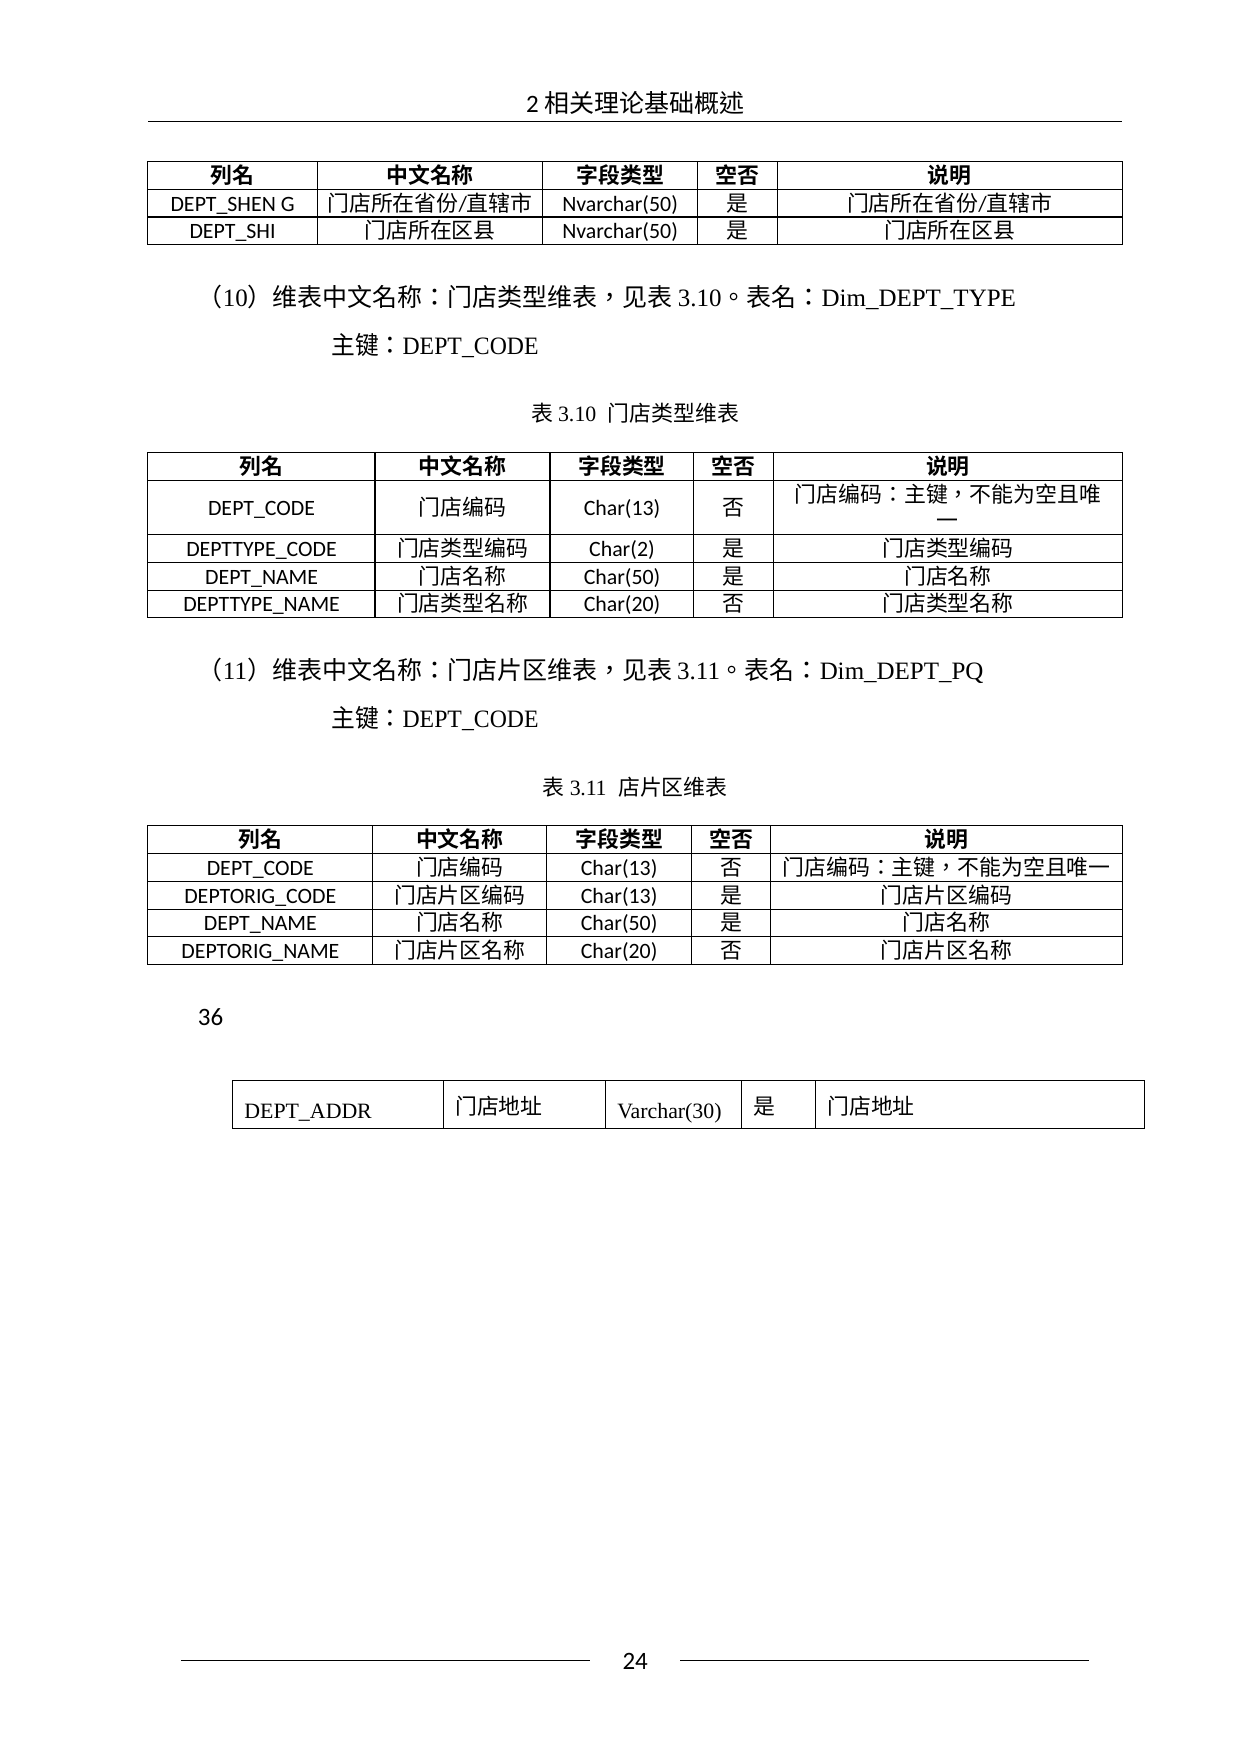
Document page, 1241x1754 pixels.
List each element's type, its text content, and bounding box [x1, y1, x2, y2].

table_header 是 [742, 1081, 815, 1128]
table_cell 是 [692, 882, 770, 908]
table_header 中文名称 [376, 453, 549, 480]
table_cell 门店编码 [376, 481, 549, 534]
table_cell 门店类型编码 [376, 535, 549, 562]
text 主键：DEPT_CODE [281, 686, 1122, 735]
table_header 中文名称 [318, 162, 542, 189]
table_header 列名 [148, 453, 374, 480]
table_cell 门店所在区县 [778, 218, 1122, 244]
table_cell Char(13) [547, 882, 691, 908]
table_header 说明 [774, 453, 1122, 480]
table_cell 门店名称 [373, 910, 546, 936]
table_header 列名 [148, 826, 372, 853]
table_cell Char(20) [551, 591, 693, 617]
text 主键：DEPT_CODE [281, 313, 1122, 362]
table_cell DEPT_SHI [148, 218, 317, 244]
table_cell Nvarchar(50) [543, 218, 697, 244]
table_cell 否 [694, 481, 773, 534]
table_cell 门店片区名称 [771, 937, 1122, 964]
table_header 门店地址 [816, 1081, 1144, 1128]
text （10）维表中文名称：门店类型维表，见表3.10。表名：Dim_DEPT_TYPE [148, 264, 1122, 312]
text 表 3.10 门店类型维表 [148, 394, 1122, 427]
table_cell 门店名称 [774, 563, 1122, 589]
table_cell DEPTORIG_CODE [148, 882, 372, 908]
table_cell 门店编码：主键，不能为空且唯 一 [774, 481, 1122, 534]
table_cell 门店类型名称 [774, 591, 1122, 617]
table_cell 门店名称 [376, 563, 549, 589]
table_cell 门店所在省份/直辖市 [318, 190, 542, 216]
table_header DEPT_ADDR [233, 1081, 443, 1128]
table_cell 门店类型名称 [376, 591, 549, 617]
table_cell 否 [692, 854, 770, 881]
table_cell 是 [694, 563, 773, 589]
table_cell Char(13) [551, 481, 693, 534]
table_cell 是 [692, 910, 770, 936]
table_cell Char(50) [551, 563, 693, 589]
table_header 空否 [698, 162, 777, 189]
table_cell 是 [694, 535, 773, 562]
table_header 中文名称 [373, 826, 546, 853]
table_header 字段类型 [543, 162, 697, 189]
table_cell 门店编码 [373, 854, 546, 881]
table_cell 门店片区编码 [771, 882, 1122, 908]
table_cell DEPT_SHEN G [148, 190, 317, 216]
table_header 字段类型 [547, 826, 691, 853]
table_header 空否 [692, 826, 770, 853]
table_cell 门店所在省份/直辖市 [778, 190, 1122, 216]
table_header 说明 [771, 826, 1122, 853]
table_cell Char(2) [551, 535, 693, 562]
table_cell DEPT_CODE [148, 481, 374, 534]
table_cell 门店片区编码 [373, 882, 546, 908]
table_cell 是 [698, 190, 777, 216]
table_cell 门店类型编码 [774, 535, 1122, 562]
table_cell 是 [698, 218, 777, 244]
text 表 3.11 店片区维表 [148, 768, 1122, 800]
table_cell 否 [694, 591, 773, 617]
table_cell 门店编码：主键，不能为空且唯一 [771, 854, 1122, 881]
table_header 说明 [778, 162, 1122, 189]
table_cell DEPTTYPE_CODE [148, 535, 374, 562]
table_cell 否 [692, 937, 770, 964]
table_header 门店地址 [444, 1081, 605, 1128]
table_header 列名 [148, 162, 317, 189]
table_cell DEPT_NAME [148, 563, 374, 589]
table_header Varchar(30) [606, 1081, 741, 1128]
table_cell Char(13) [547, 854, 691, 881]
table_cell Char(50) [547, 910, 691, 936]
table_cell DEPTTYPE_NAME [148, 591, 374, 617]
text （11）维表中文名称：门店片区维表，见表3.11。表名：Dim_DEPT_PQ [148, 637, 1122, 685]
table_cell DEPT_NAME [148, 910, 372, 936]
table_header 空否 [694, 453, 773, 480]
table_cell 门店片区名称 [373, 937, 546, 964]
table_cell DEPT_CODE [148, 854, 372, 881]
table_cell DEPTORIG_NAME [148, 937, 372, 964]
table_cell 门店所在区县 [318, 218, 542, 244]
table_cell Char(20) [547, 937, 691, 964]
text 36 [148, 984, 1122, 1032]
table_cell Nvarchar(50) [543, 190, 697, 216]
table_header 字段类型 [551, 453, 693, 480]
table_cell 门店名称 [771, 910, 1122, 936]
